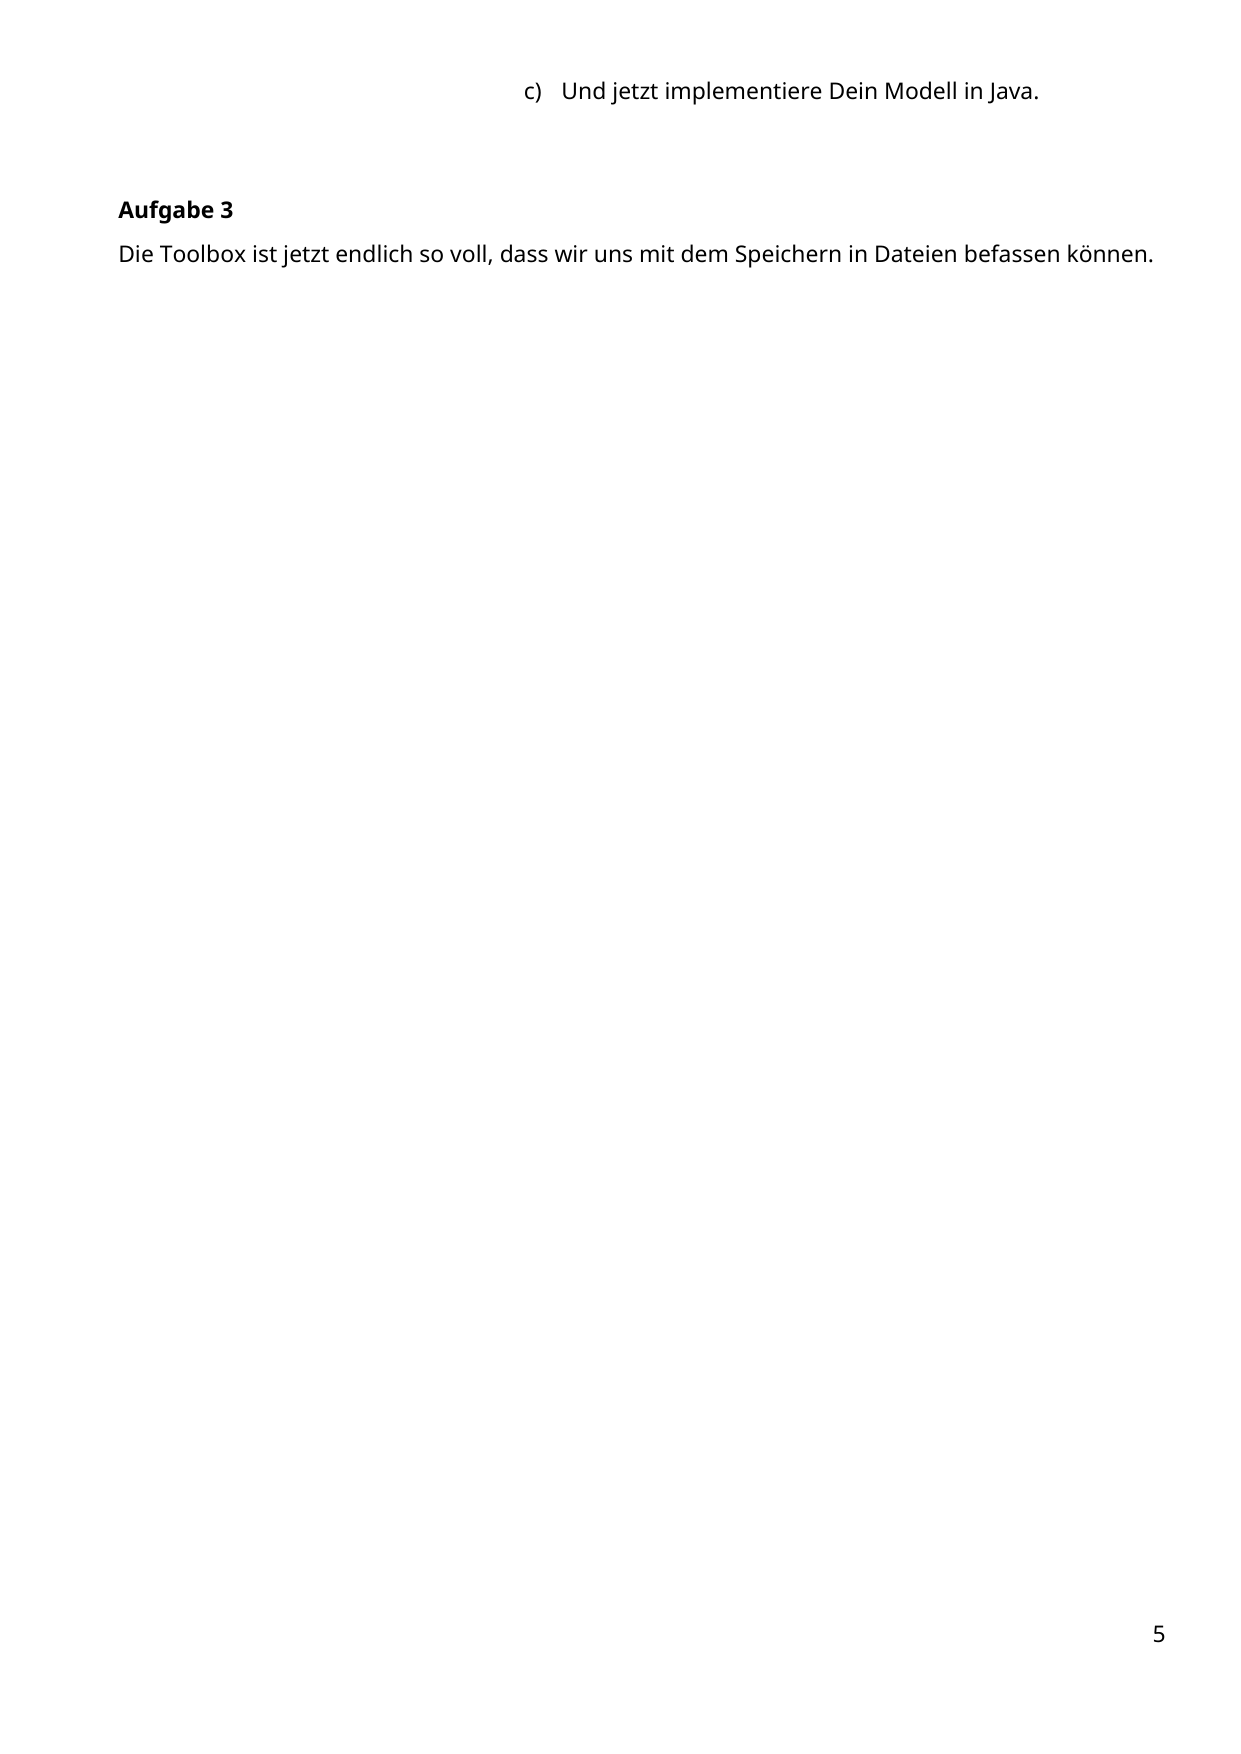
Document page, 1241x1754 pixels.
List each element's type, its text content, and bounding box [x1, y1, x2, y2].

list Und jetzt implementiere Dein Modell in Java. [524, 75, 1165, 106]
text Die Toolbox ist jetzt endlich so voll, dass wir uns mit dem Speichern in Dateien befassen können. [118, 237, 1165, 269]
text Aufgabe 3 [118, 194, 1165, 225]
